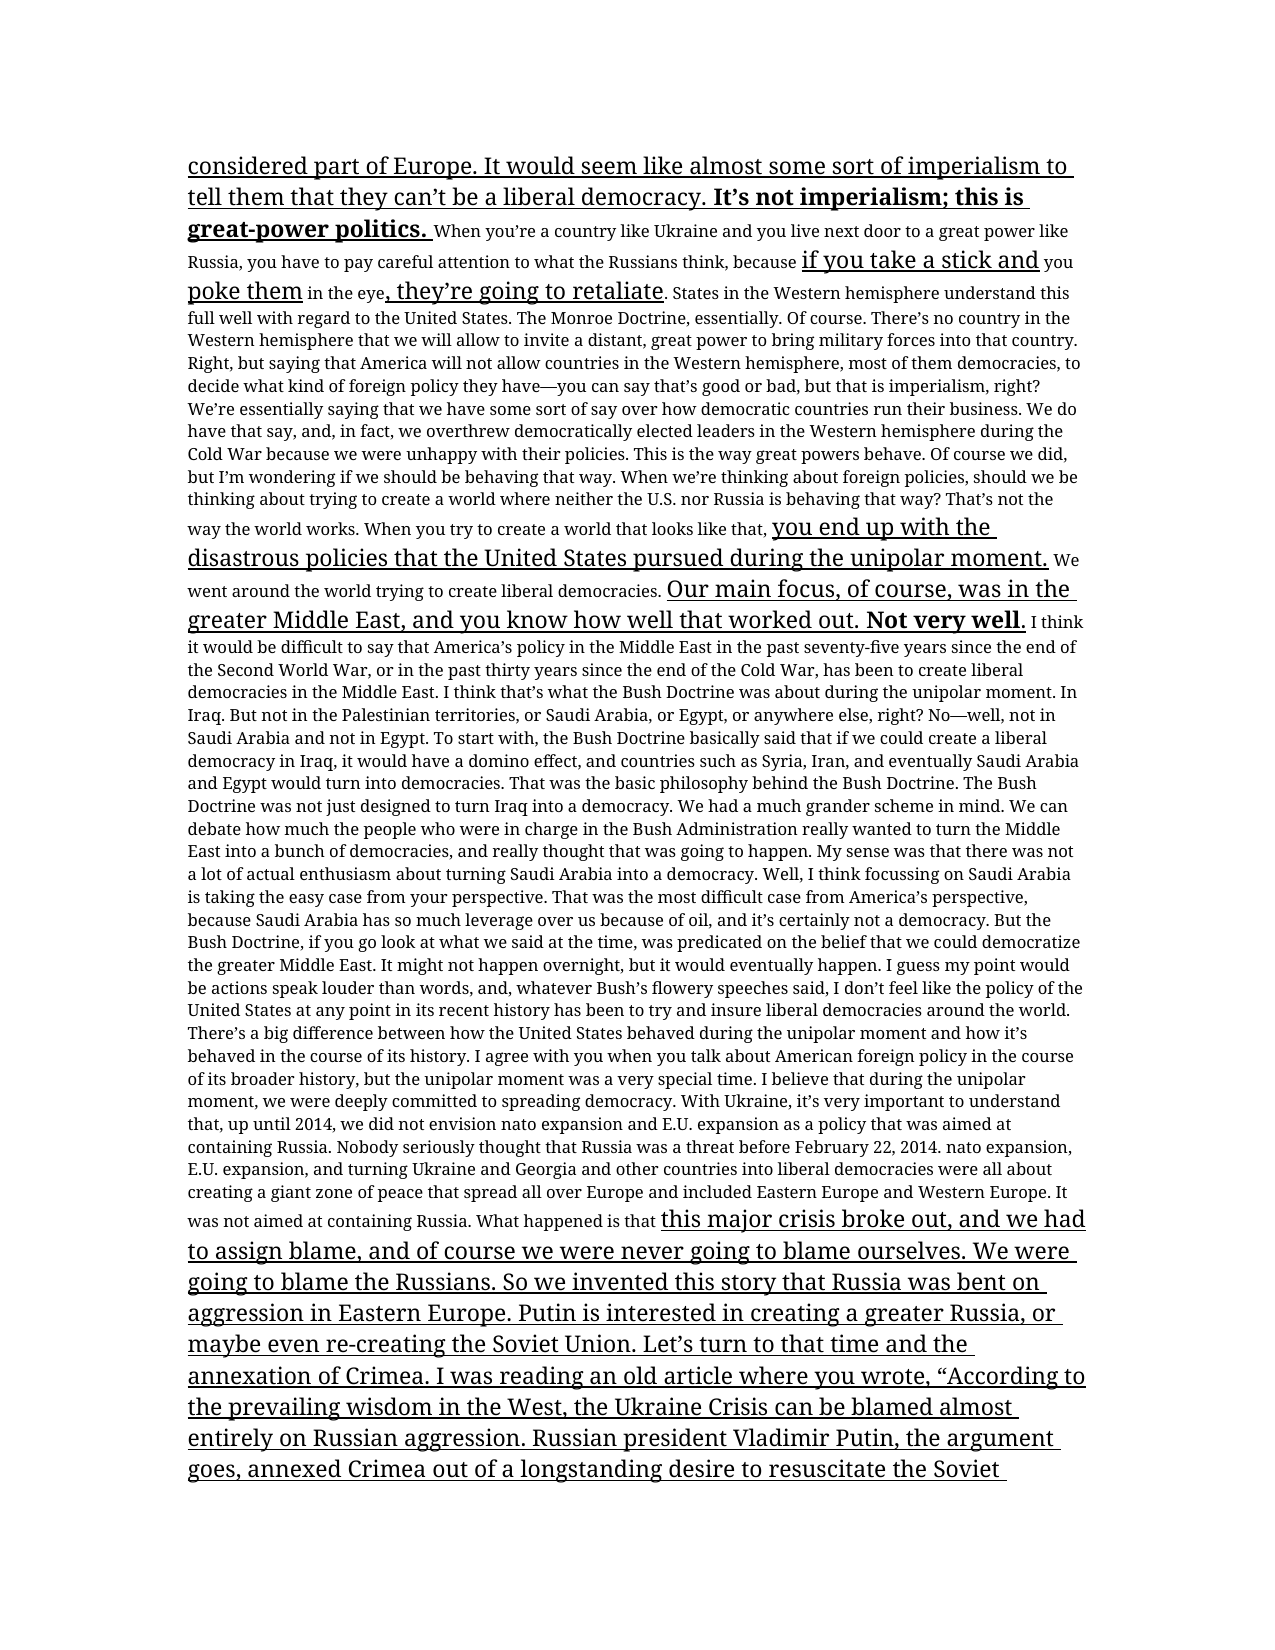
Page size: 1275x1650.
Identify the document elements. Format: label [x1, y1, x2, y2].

text [187, 150, 1087, 1484]
